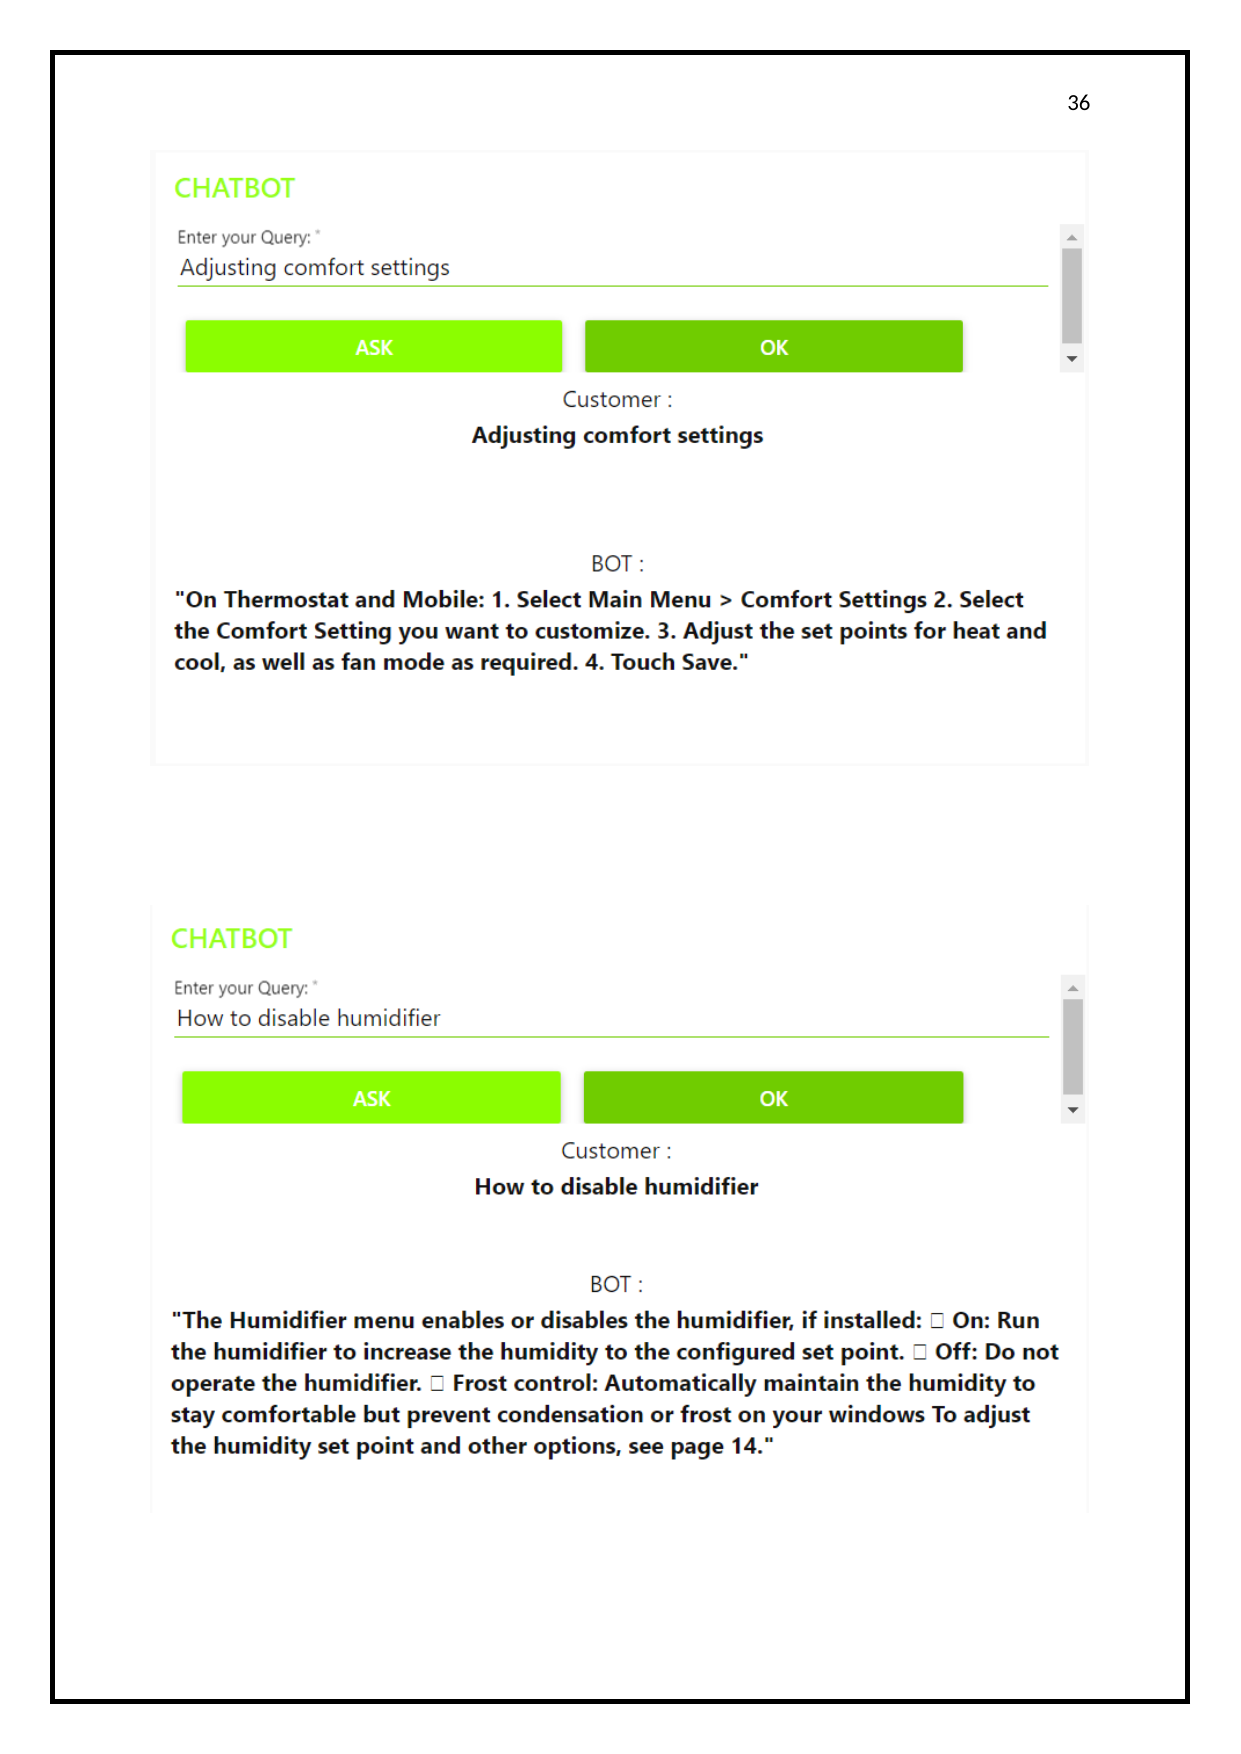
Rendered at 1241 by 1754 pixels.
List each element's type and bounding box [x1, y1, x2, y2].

picture [150, 150, 1089, 766]
picture [150, 905, 1089, 1513]
